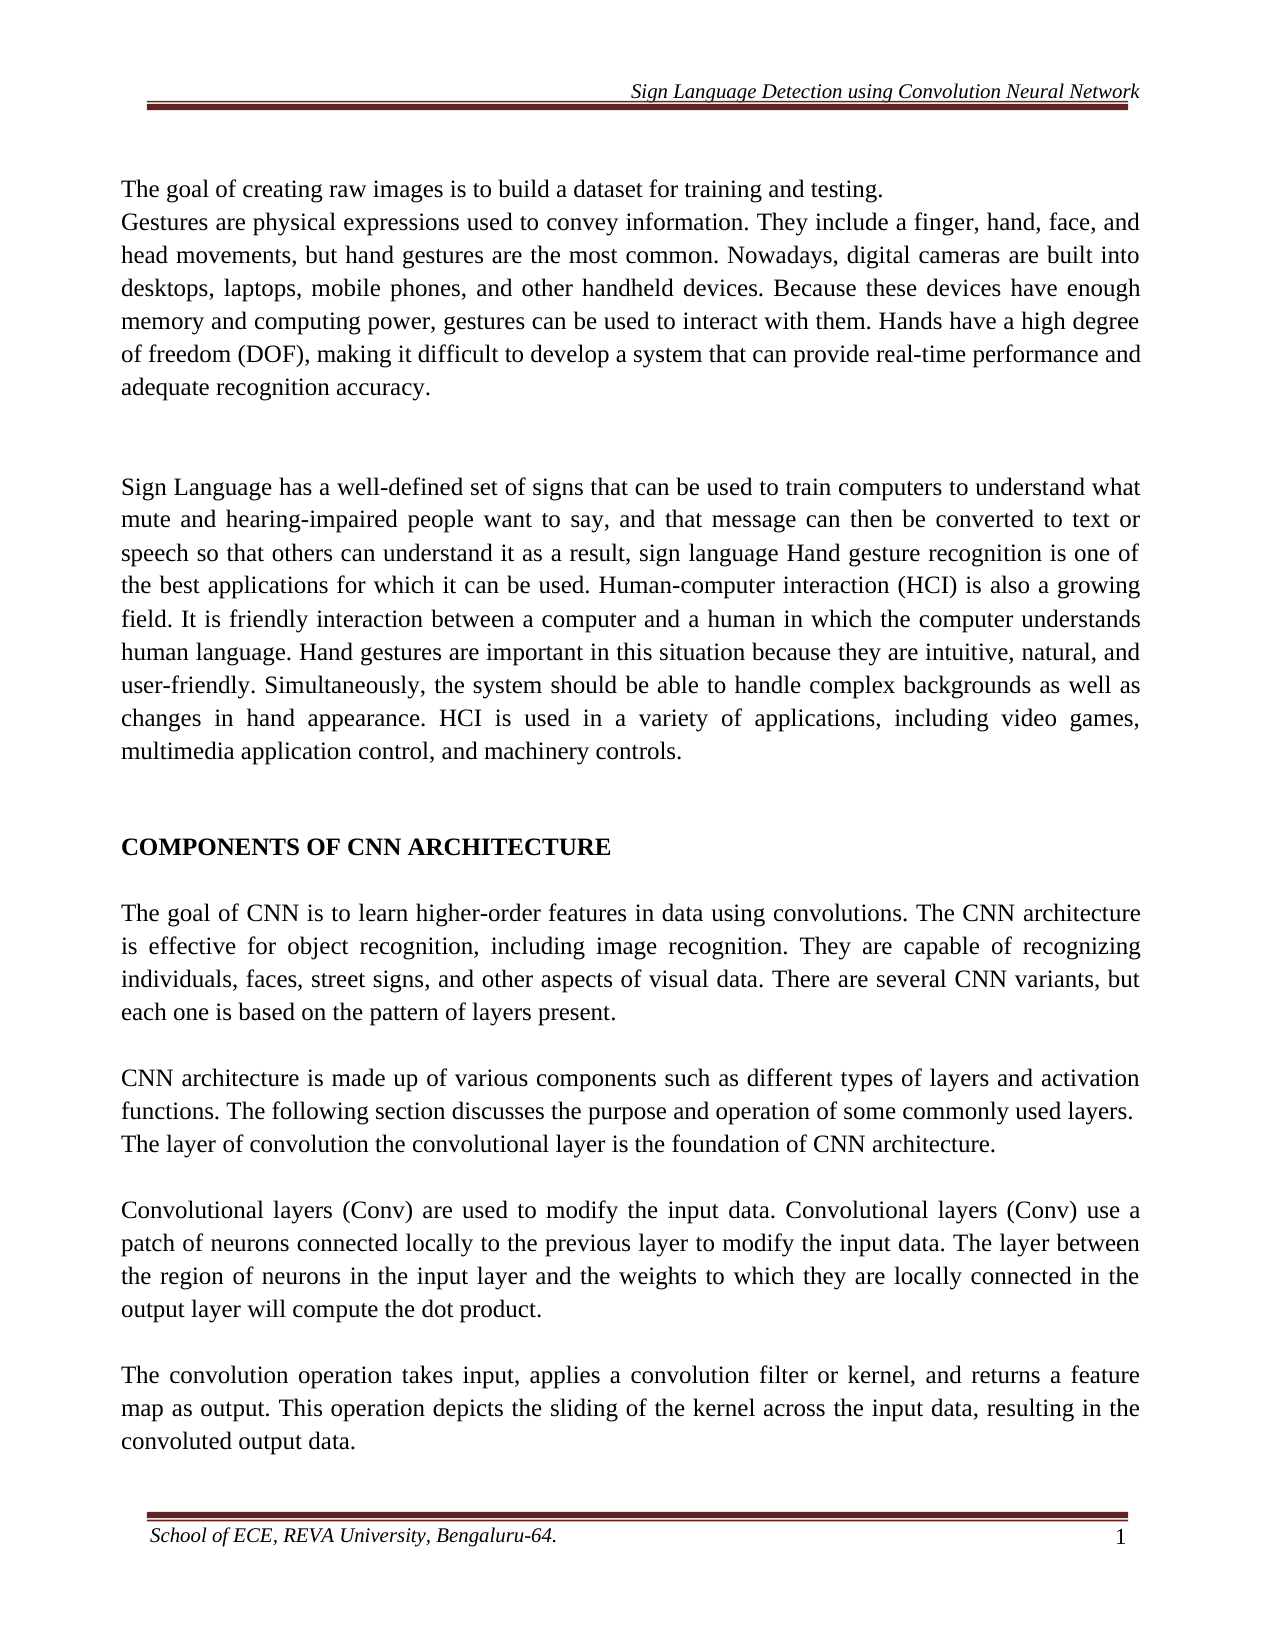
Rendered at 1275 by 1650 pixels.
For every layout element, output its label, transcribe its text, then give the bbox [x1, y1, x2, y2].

text Convolutional layers (Conv) are used to modify the input data. Convolutional layers (Conv) use a patch of neurons connected locally to the previous layer to modify the input data. The layer between the region of neurons in the input layer and the weights to which they are locally connected in the output layer will compute the dot product. [121, 1195, 1142, 1323]
text The layer of convolution the convolutional layer is the foundation of CNN architecture. [121, 1129, 1142, 1158]
text The convolution operation takes input, applies a convolution filter or kernel, and returns a feature map as output. This operation depicts the sliding of the kernel across the input data, resulting in the convoluted output data. [121, 1360, 1142, 1455]
text The goal of CNN is to learn higher-order features in data using convolutions. The CNN architecture is effective for object recognition, including image recognition. They are capable of recognizing individuals, faces, street signs, and other aspects of visual data. There are several CNN variants, but each one is based on the pattern of layers present. [121, 898, 1142, 1026]
text Sign Language has a well-defined set of signs that can be used to train computers to understand what mute and hearing-impaired people want to say, and that message can then be converted to text or speech so that others can understand it as a result, sign language Hand gesture recognition is one of the best applications for which it can be used. Human-computer interaction (HCI) is also a growing field. It is friendly interaction between a computer and a human in which the computer understands human language. Hand gestures are important in this situation because they are intuitive, natural, and user-friendly. Simultaneously, the system should be able to handle complex backgrounds as well as changes in hand appearance. HCI is used in a variety of applications, including video games, multimedia application control, and machinery controls. [121, 472, 1142, 764]
text COMPONENTS OF CNN ARCHITECTURE [121, 832, 1142, 861]
text The goal of creating raw images is to build a dataset for training and testing. [121, 174, 1142, 203]
text Gestures are physical expressions used to convey information. They include a finger, hand, face, and head movements, but hand gestures are the most common. Nowadays, digital cameras are built into desktops, laptops, mobile phones, and other handheld devices. Because these devices have enough memory and computing power, gestures can be used to interact with them. Hands have a high degree of freedom (DOF), making it difficult to develop a system that can provide real-time performance and adequate recognition accuracy. [121, 207, 1142, 401]
text CNN architecture is made up of various components such as different types of layers and activation functions. The following section discusses the purpose and operation of some commonly used layers. [121, 1063, 1142, 1125]
